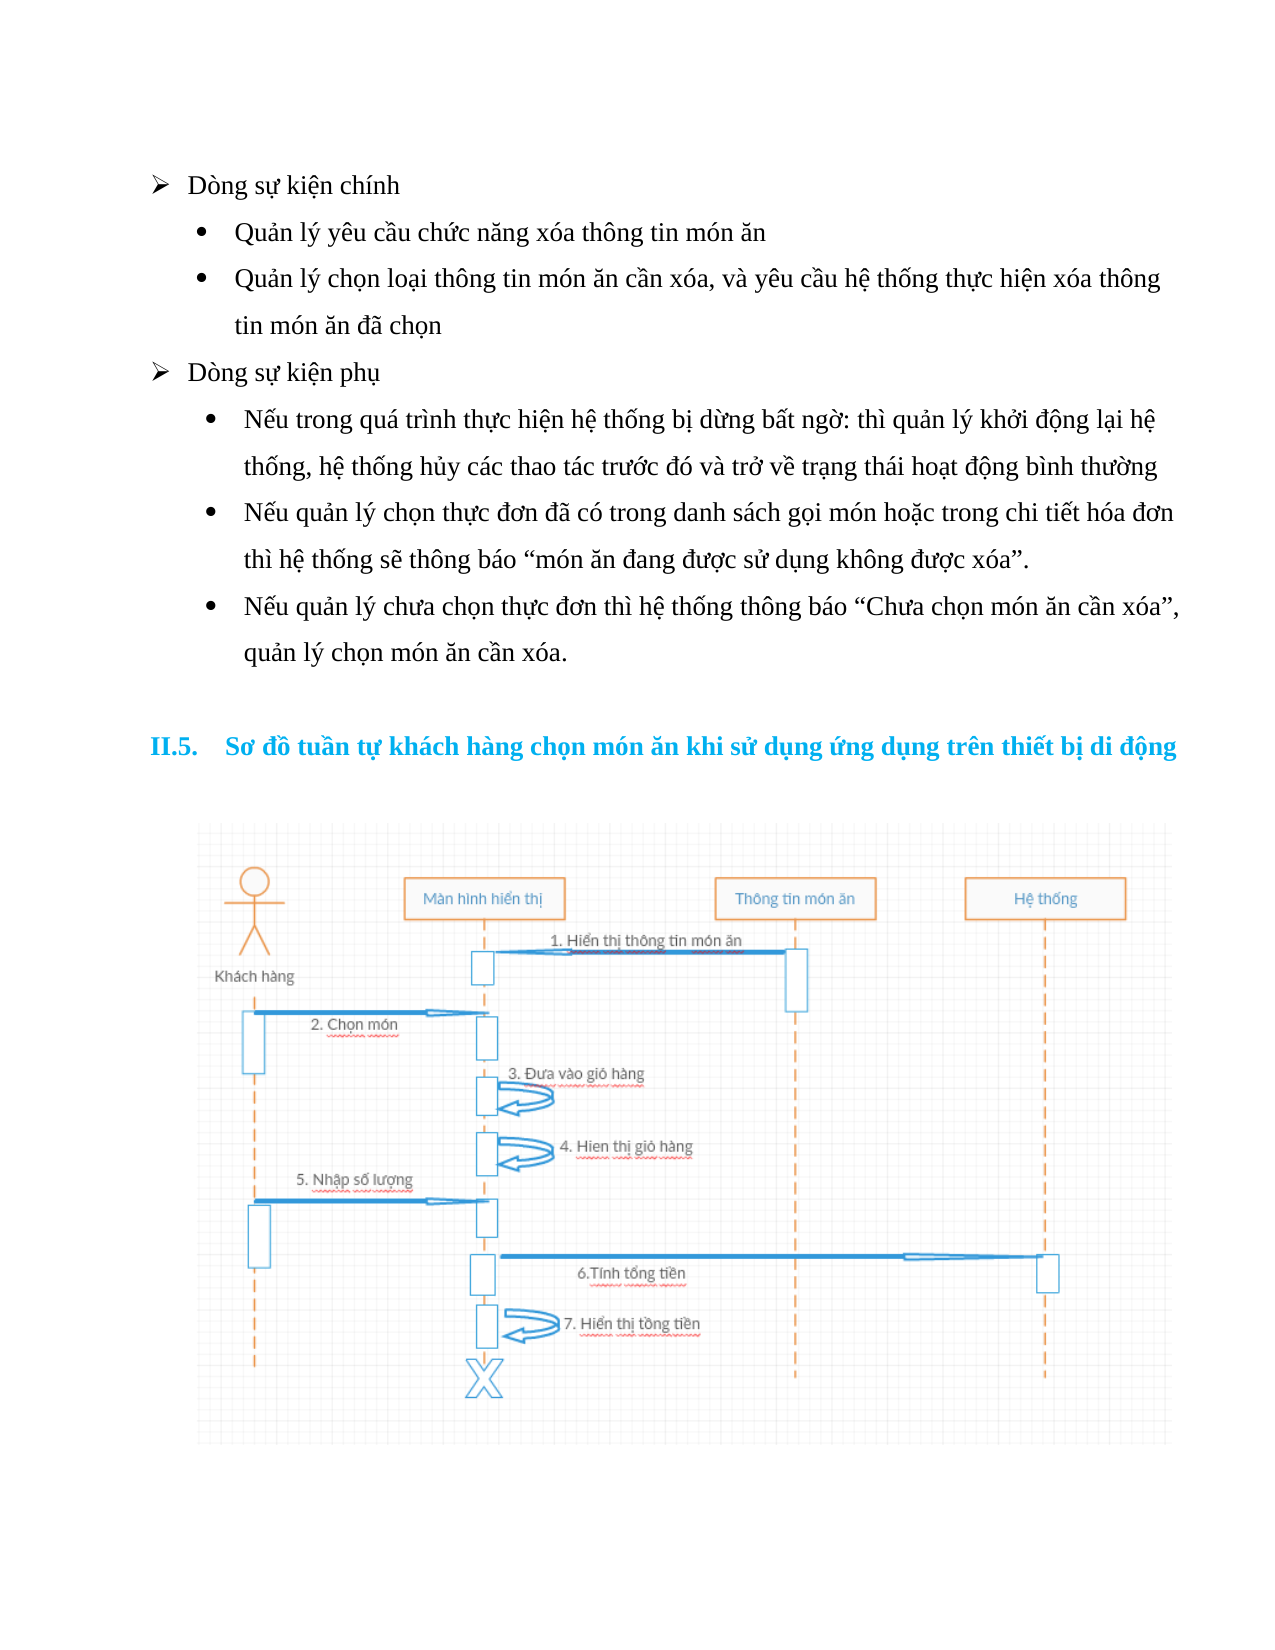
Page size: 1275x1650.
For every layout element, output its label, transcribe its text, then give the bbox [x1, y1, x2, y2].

list Quản lý yêu cầu chức năng xóa thông tin món ăn [197, 216, 1191, 247]
list Dòng sự kiện chính [150, 169, 1191, 200]
list Sơ đồ tuần tự khách hàng chọn món ăn khi sử dụng ứng dụng trên thiết bị di động [150, 730, 1191, 761]
picture [196, 823, 1172, 1445]
list Nếu quản lý chưa chọn thực đơn thì hệ thống thông báo “Chưa chọn món ăn cần xóa”, quản lý chọn món ăn cần xóa. [206, 590, 1191, 668]
list Dòng sự kiện phụ [150, 356, 1191, 387]
list Quản lý chọn loại thông tin món ăn cần xóa, và yêu cầu hệ thống thực hiện xóa thông tin món ăn đã chọn [197, 262, 1191, 340]
list Nếu quản lý chọn thực đơn đã có trong danh sách gọi món hoặc trong chi tiết hóa đơn thì hệ thống sẽ thông báo “món ăn đang được sử dụng không được xóa”. [206, 496, 1191, 574]
list Nếu trong quá trình thực hiện hệ thống bị dừng bất ngờ: thì quản lý khởi động lại hệ thống, hệ thống hủy các thao tác trước đó và trở về trạng thái hoạt động bình thường [206, 403, 1191, 481]
